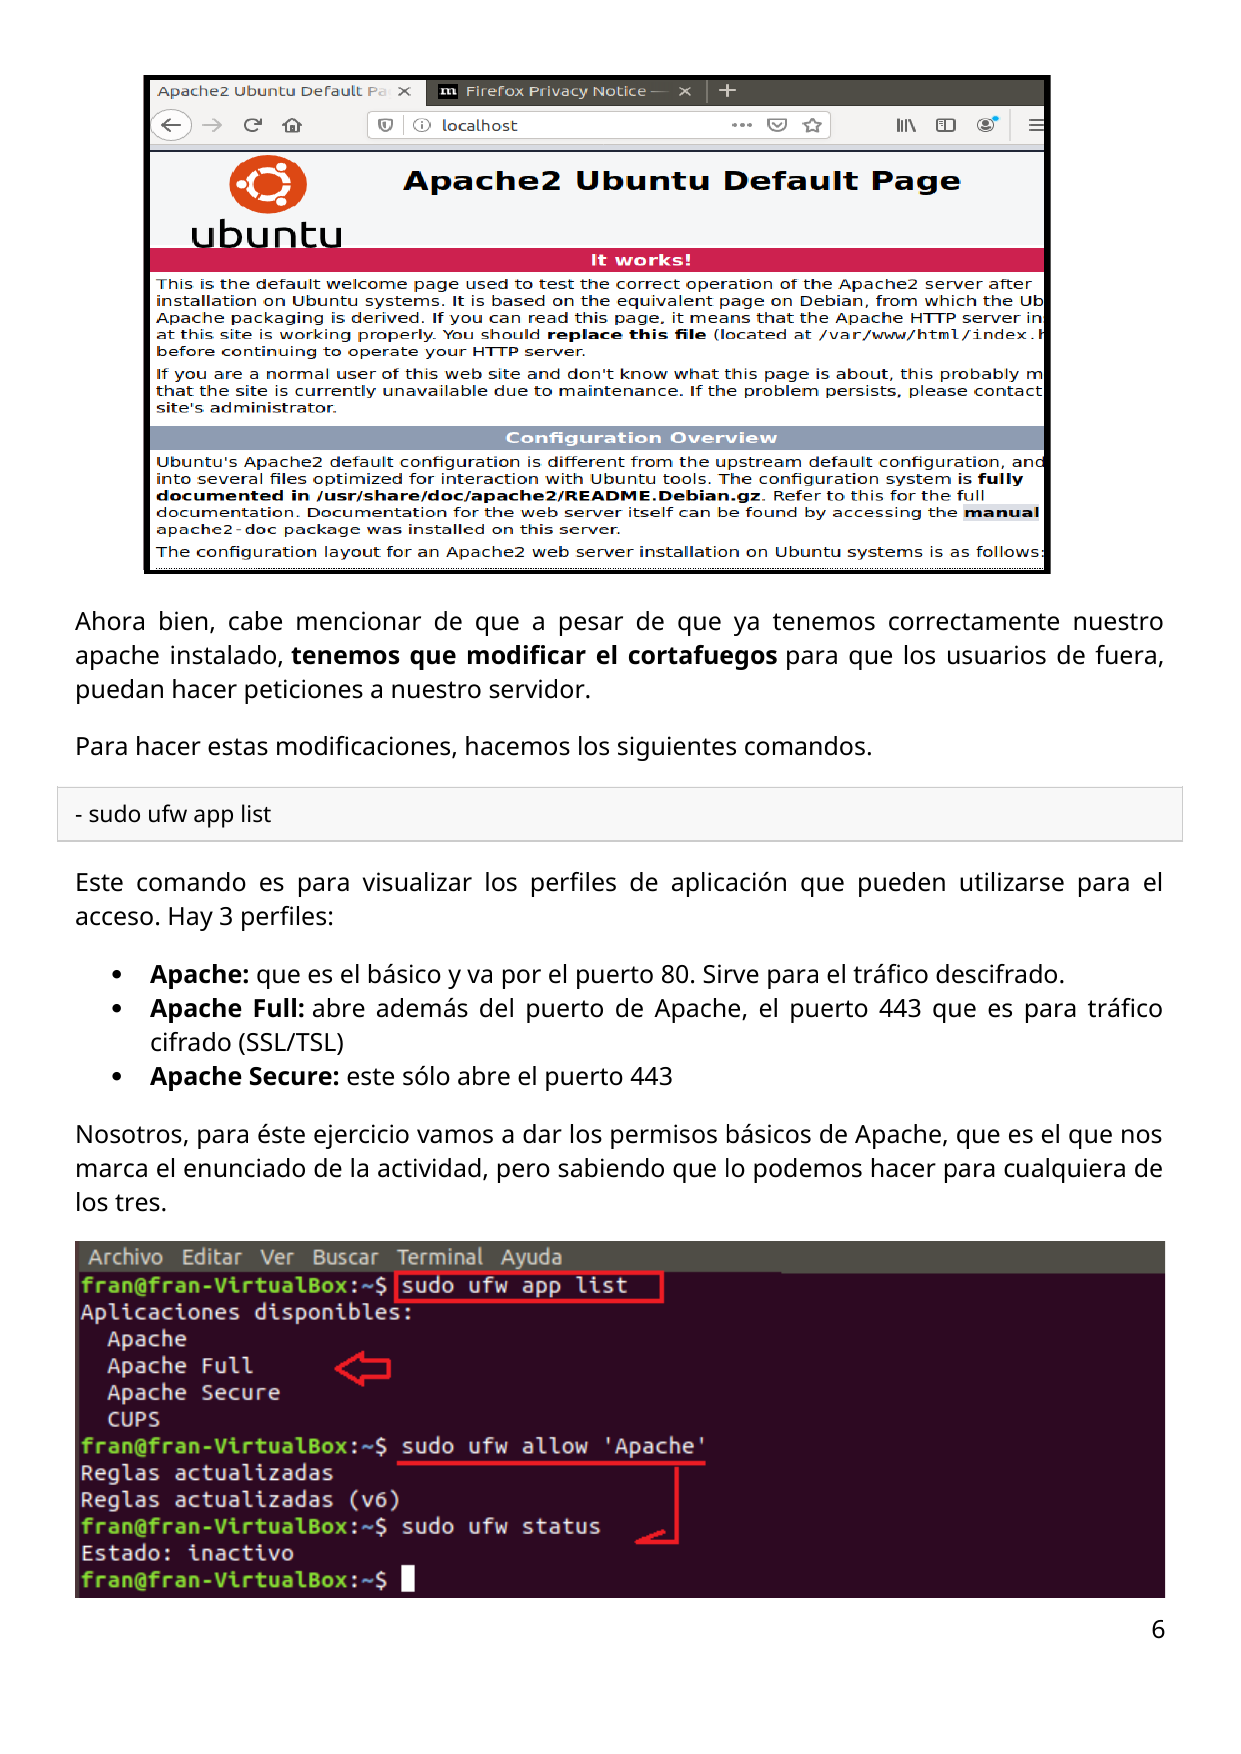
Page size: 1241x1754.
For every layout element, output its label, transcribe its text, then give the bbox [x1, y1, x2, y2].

list Apache Full: abre además del puerto de Apache, el puerto 443 que es para tráfico cifrado (SSL/TSL) [112, 991, 1165, 1059]
list Apache: que es el básico y va por el puerto 80. Sirve para el tráfico descifrado. [112, 957, 1165, 991]
text Este comando es para visualizar los perfiles de aplicación que pueden utilizarse para el acceso. Hay 3 perfiles: [75, 865, 1165, 933]
picture [75, 1241, 1166, 1598]
list Apache Secure: este sólo abre el puerto 443 [112, 1059, 1165, 1093]
text Para hacer estas modificaciones, hacemos los siguientes comandos. [75, 729, 1165, 763]
text - sudo ufw app list [58, 788, 1182, 840]
text Nosotros, para éste ejercicio vamos a dar los permisos básicos de Apache, que es el que nos marca el enunciado de la actividad, pero sabiendo que lo podemos hacer para cualquiera de los tres. [75, 1116, 1165, 1218]
text Ahora bien, cabe mencionar de que a pesar de que ya tenemos correctamente nuestro apache instalado, tenemos que modificar el cortafuegos para que los usuarios de fuera, puedan hacer peticiones a nuestro servidor. [75, 603, 1165, 705]
picture [143, 75, 1051, 574]
